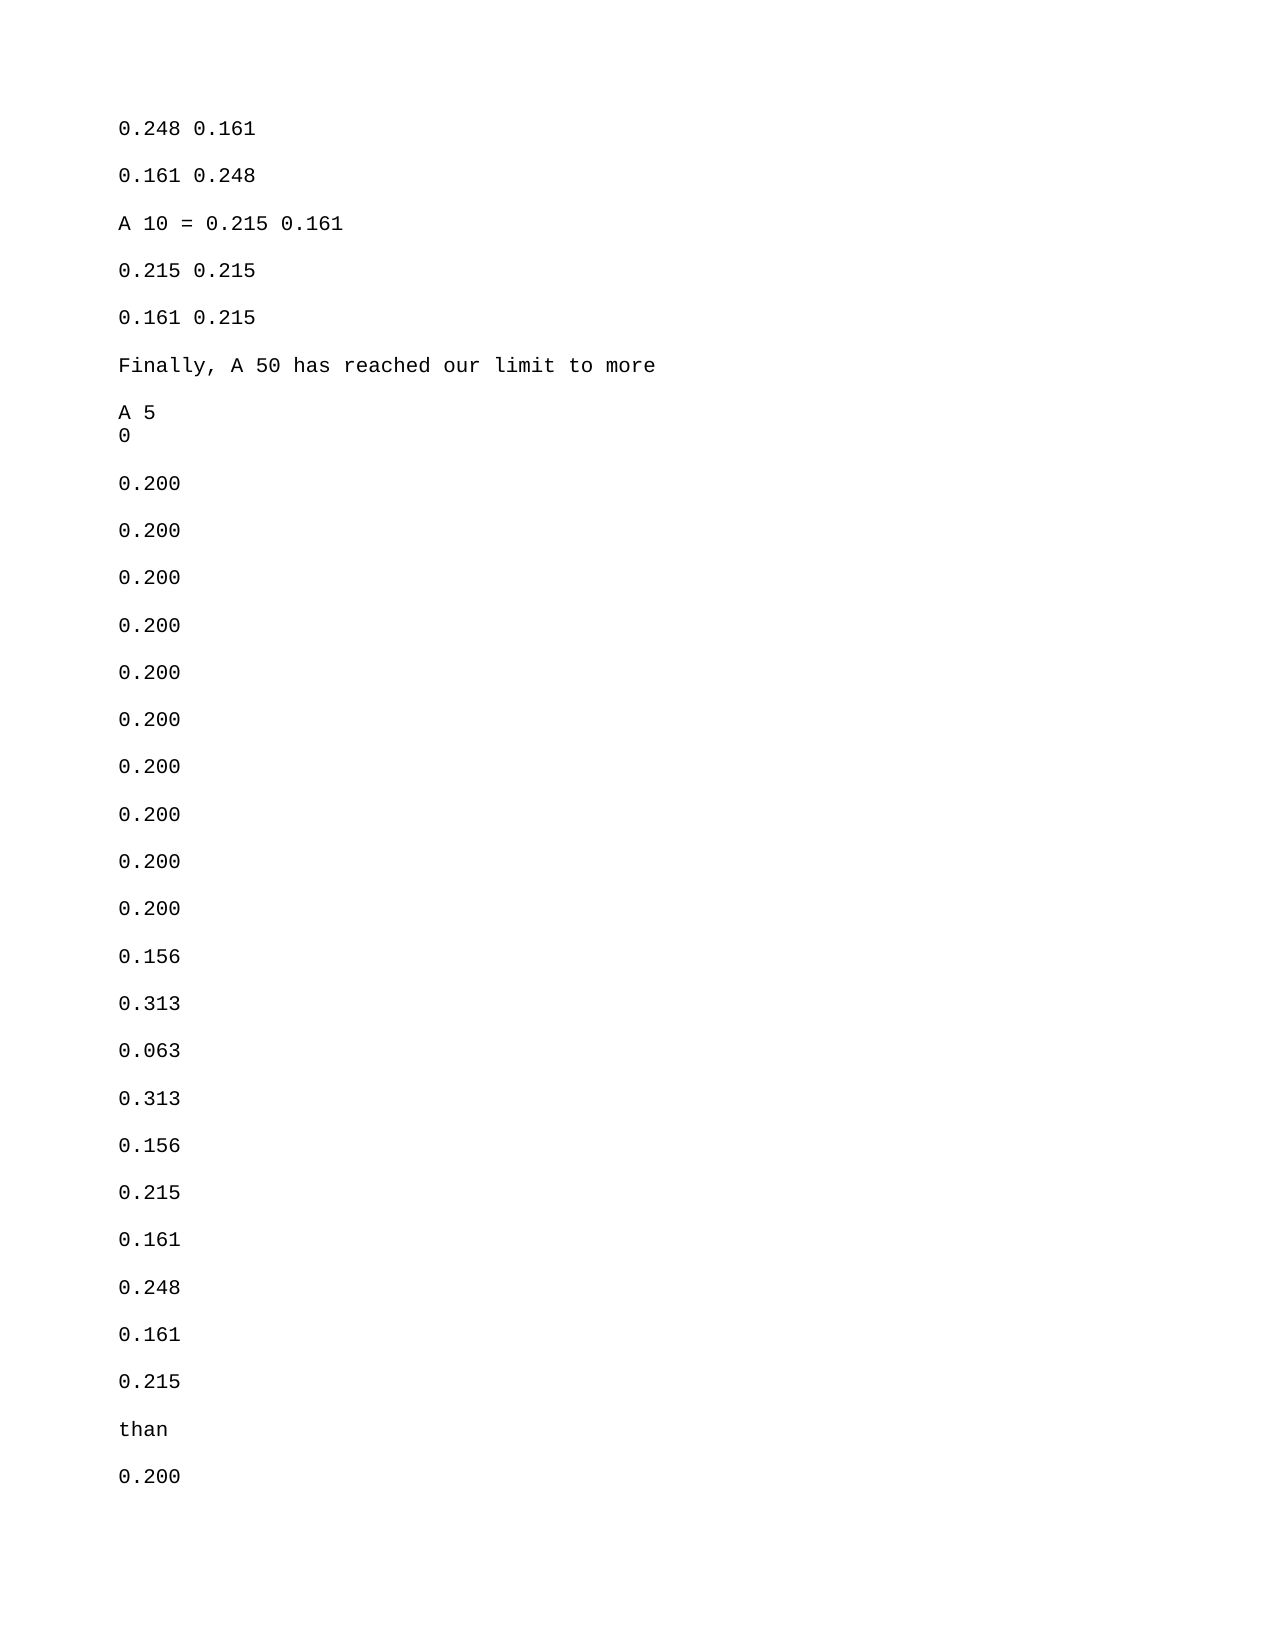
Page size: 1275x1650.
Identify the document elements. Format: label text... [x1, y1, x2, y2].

text 0.156 [118, 1135, 1157, 1158]
text 0.248 0.161 [118, 118, 1157, 142]
text 0.200 [118, 709, 1157, 733]
text 0.313 [118, 993, 1157, 1017]
text 0.200 [118, 473, 1157, 496]
text Finally, A 50 has reached our limit to more [118, 354, 1157, 378]
text A 5 [118, 402, 1157, 426]
text 0.161 0.215 [118, 307, 1157, 331]
text 0 [118, 426, 1157, 449]
text 0.215 [118, 1371, 1157, 1395]
text 0.200 [118, 1466, 1157, 1489]
text 0.248 [118, 1277, 1157, 1300]
text 0.215 0.215 [118, 260, 1157, 284]
text 0.200 [118, 520, 1157, 544]
text 0.063 [118, 1040, 1157, 1064]
text than [118, 1419, 1157, 1442]
text 0.200 [118, 615, 1157, 638]
text A 10 = 0.215 0.161 [118, 213, 1157, 236]
text 0.200 [118, 851, 1157, 875]
text 0.215 [118, 1182, 1157, 1206]
text 0.156 [118, 946, 1157, 969]
text 0.200 [118, 662, 1157, 686]
text 0.200 [118, 804, 1157, 827]
text 0.200 [118, 757, 1157, 780]
text 0.313 [118, 1088, 1157, 1111]
text 0.161 [118, 1324, 1157, 1348]
text 0.161 0.248 [118, 165, 1157, 189]
text 0.161 [118, 1229, 1157, 1253]
text 0.200 [118, 898, 1157, 922]
text 0.200 [118, 567, 1157, 591]
